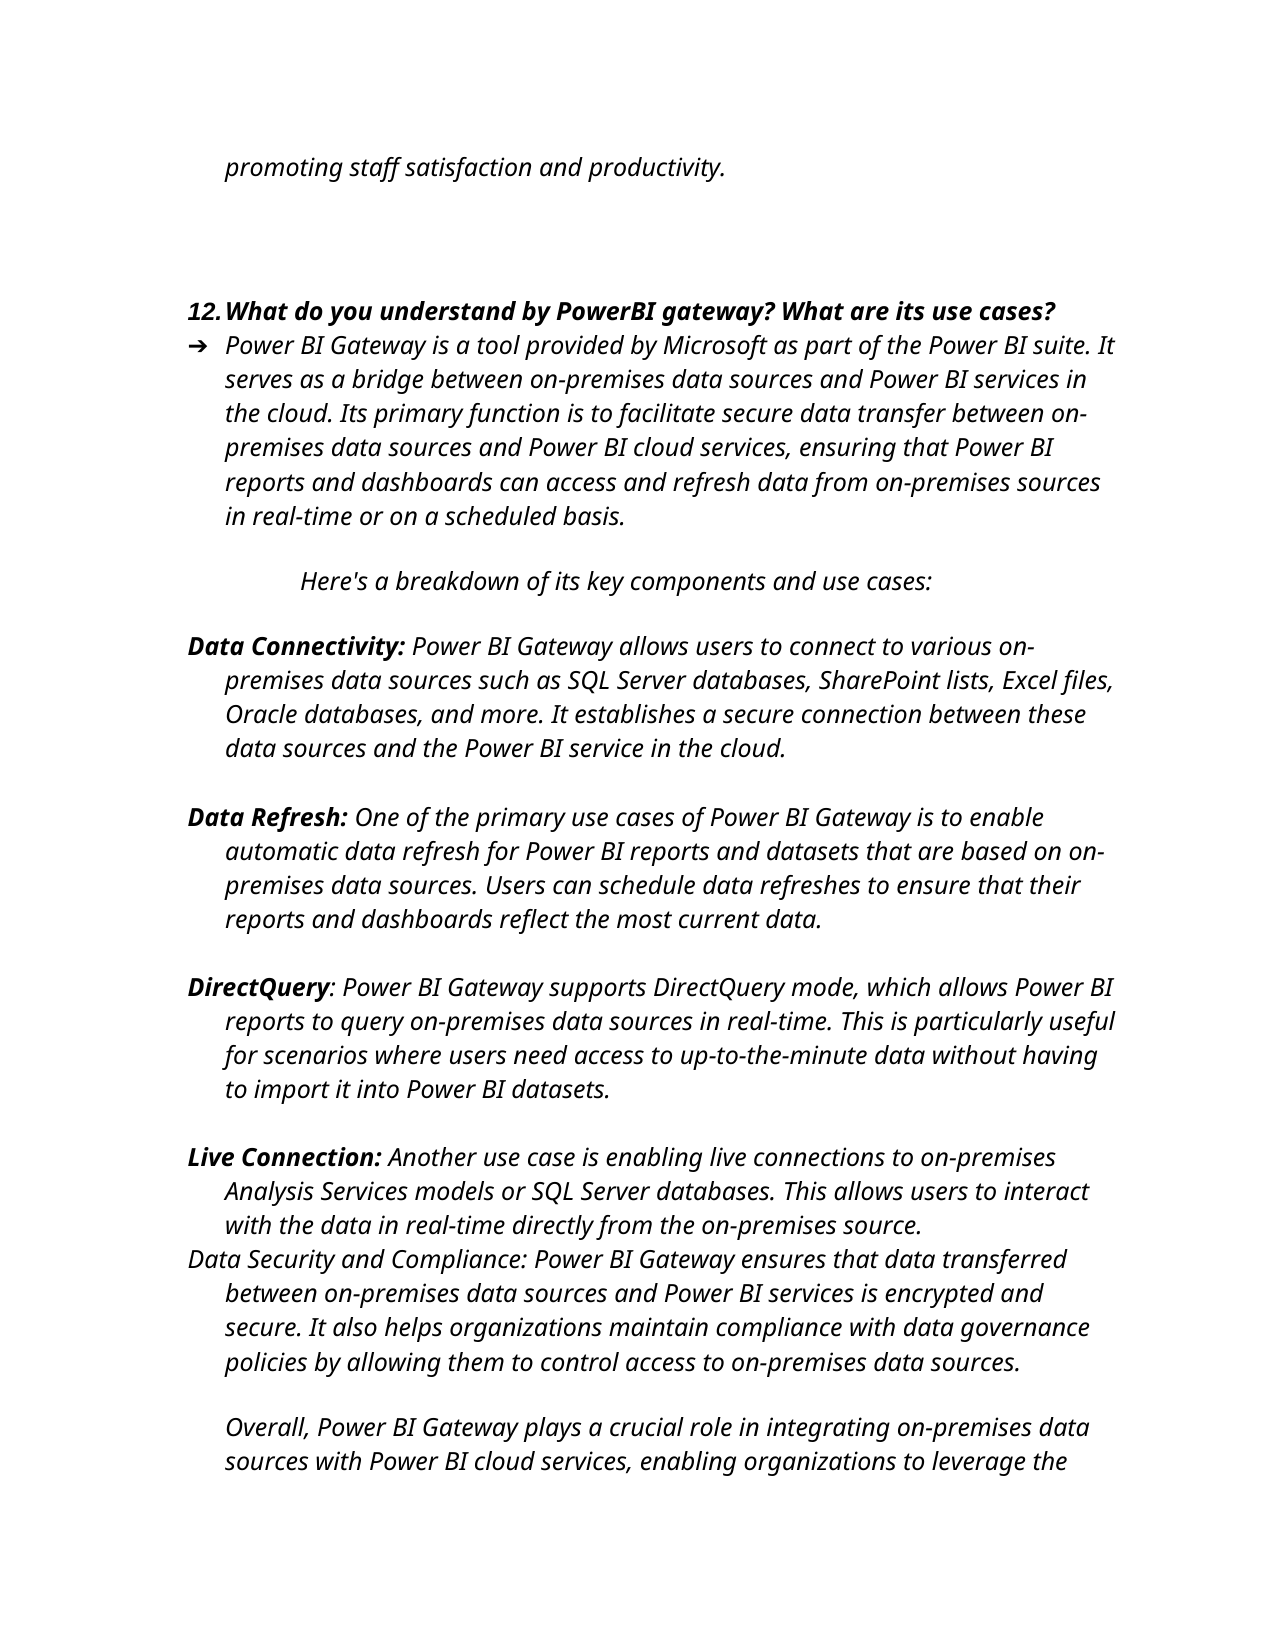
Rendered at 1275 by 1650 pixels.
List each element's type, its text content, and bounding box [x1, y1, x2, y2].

list Data Refresh: One of the primary use cases of Power BI Gateway is to enable automatic data refresh for Power BI reports and datasets that are based on on-premises data sources. Users can schedule data refreshes to ensure that their reports and dashboards reflect the most current data. [187, 799, 1125, 935]
list Data Connectivity: Power BI Gateway allows users to connect to various on-premises data sources such as SQL Server databases, SharePoint lists, Excel files, Oracle databases, and more. It establishes a secure connection between these data sources and the Power BI service in the cloud. [187, 629, 1125, 765]
list Live Connection: Another use case is enabling live connections to on-premises Analysis Services models or SQL Server databases. This allows users to interact with the data in real-time directly from the on-premises source. [187, 1140, 1125, 1242]
list Data Security and Compliance: Power BI Gateway ensures that data transferred between on-premises data sources and Power BI services is encrypted and secure. It also helps organizations maintain compliance with data governance policies by allowing them to control access to on-premises data sources. [187, 1242, 1125, 1378]
text Here's a breakdown of its key components and use cases: [225, 563, 1125, 598]
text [225, 150, 1125, 184]
list DirectQuery: Power BI Gateway supports DirectQuery mode, which allows Power BI reports to query on-premises data sources in real-time. This is particularly useful for scenarios where users need access to up-to-the-minute data without having to import it into Power BI datasets. [187, 969, 1125, 1106]
list Power BI Gateway is a tool provided by Microsoft as part of the Power BI suite. It serves as a bridge between on-premises data sources and Power BI services in the cloud. Its primary function is to facilitate secure data transfer between on-premises data sources and Power BI cloud services, ensuring that Power BI reports and dashboards can access and refresh data from on-premises sources in real-time or on a scheduled basis. [187, 328, 1125, 532]
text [225, 1409, 1125, 1478]
list What do you understand by PowerBI gateway? What are its use cases? [187, 294, 1125, 328]
